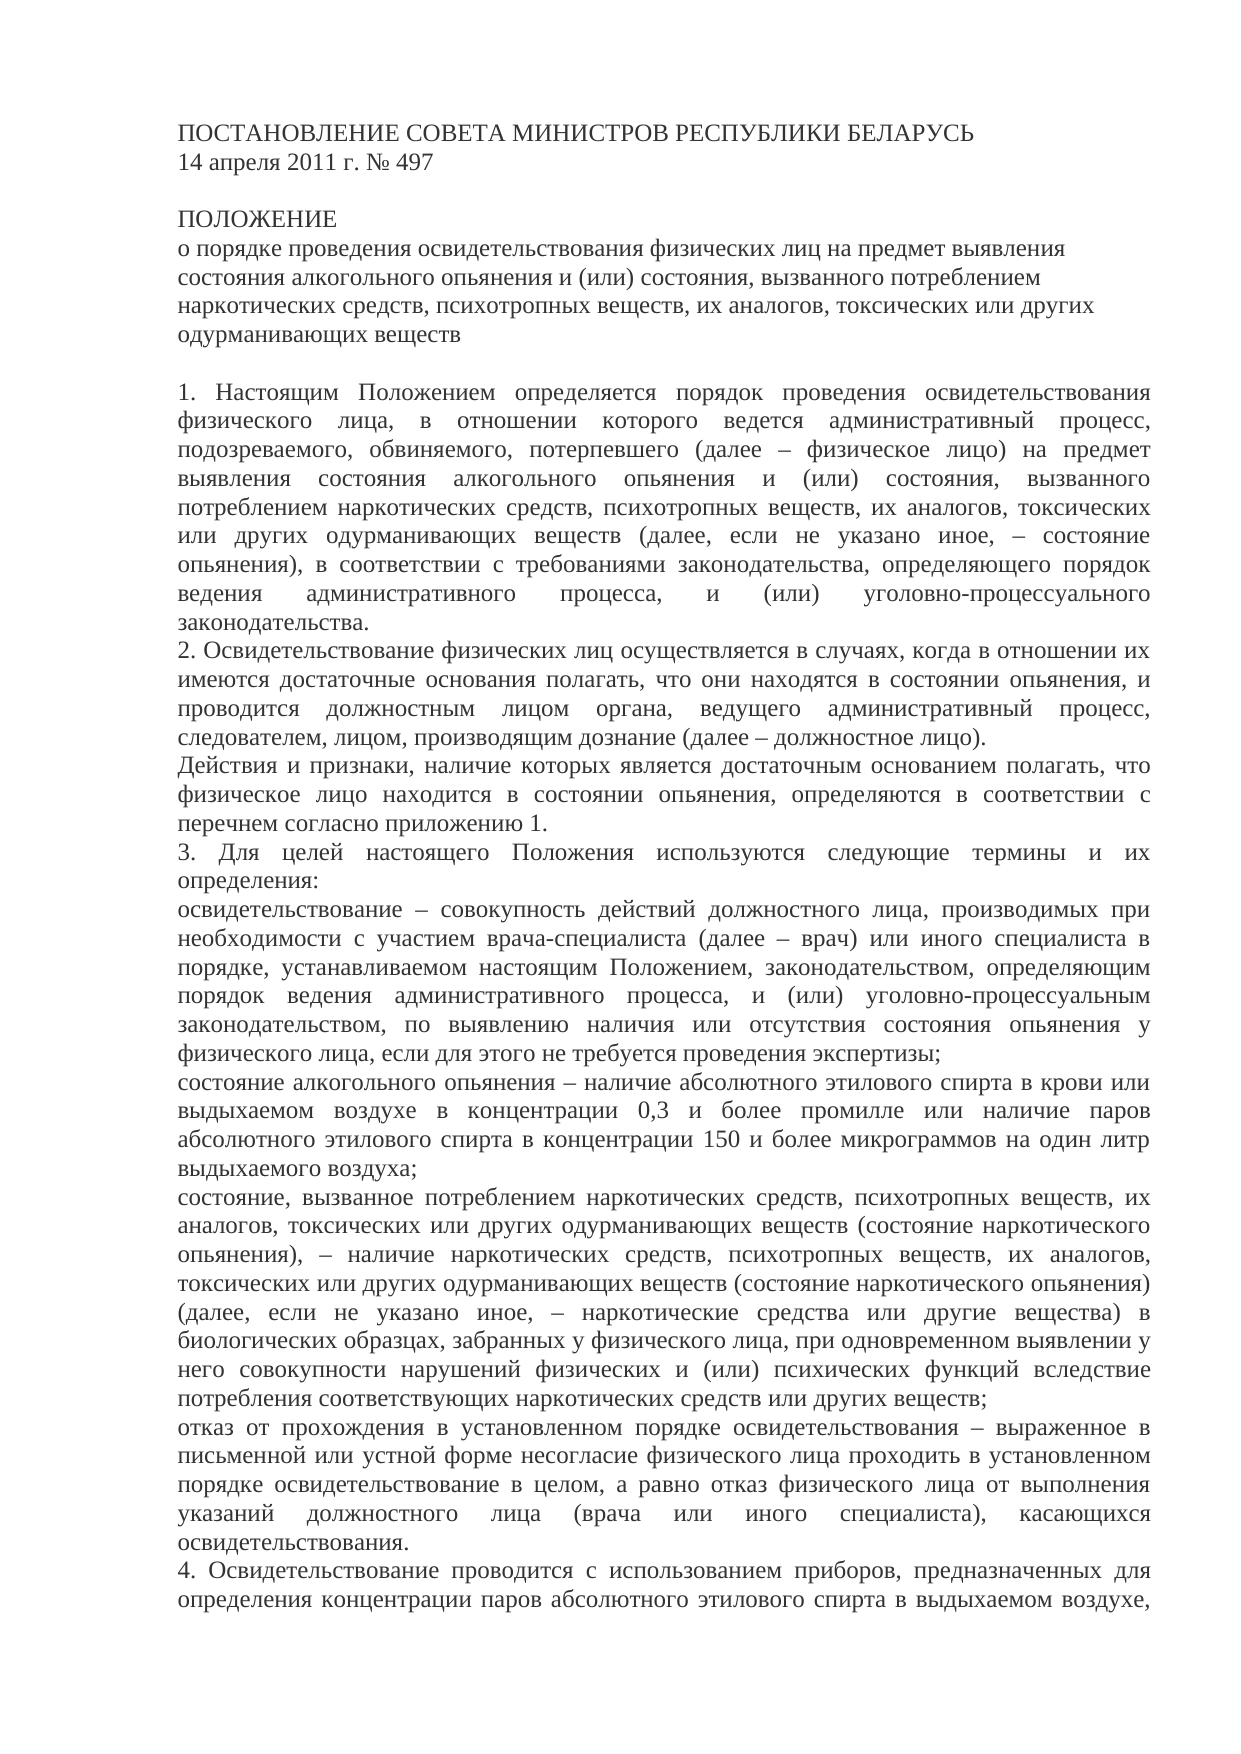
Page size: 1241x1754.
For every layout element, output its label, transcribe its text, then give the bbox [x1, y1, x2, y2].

text Действия и признаки, наличие которых является достаточным основанием полагать, что физическое лицо находится в состоянии опьянения, определяются в соответствии с перечнем согласно приложению 1. [177, 751, 1152, 837]
text состояние, вызванное потреблением наркотических средств, психотропных веществ, их аналогов, токсических или других одурманивающих веществ (состояние наркотического опьянения), – наличие наркотических средств, психотропных веществ, их аналогов, токсических или других одурманивающих веществ (состояние наркотического опьянения) (далее, если не указано иное, – наркотические средства или другие вещества) в биологических образцах, забранных у физического лица, при одновременном выявлении у него совокупности нарушений физических и (или) психических функций вследствие потребления соответствующих наркотических средств или других веществ; [177, 1182, 1152, 1412]
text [177, 1556, 1152, 1613]
text 14 апреля 2011 г. № 497 [177, 147, 1152, 176]
text 1. Настоящим Положением определяется порядок проведения освидетельствования физического лица, в отношении которого ведется административный процесс, подозреваемого, обвиняемого, потерпевшего (далее – физическое лицо) на предмет выявления состояния алкогольного опьянения и (или) состояния, вызванного потреблением наркотических средств, психотропных веществ, их аналогов, токсических или других одурманивающих веществ (далее, если не указано иное, – состояние опьянения), в соответствии с требованиями законодательства, определяющего порядок ведения административного процесса, и (или) уголовно-процессуального законодательства. [177, 377, 1152, 636]
text ПОЛОЖЕНИЕ о порядке проведения освидетельствования физических лиц на предмет выявления состояния алкогольного опьянения и (или) состояния, вызванного потреблением наркотических средств, психотропных веществ, их аналогов, токсических или других одурманивающих веществ [177, 204, 1152, 348]
text освидетельствование – совокупность действий должностного лица, производимых при необходимости с участием врача-специалиста (далее – врач) или иного специалиста в порядке, устанавливаемом настоящим Положением, законодательством, определяющим порядок ведения административного процесса, и (или) уголовно-процессуальным законодательством, по выявлению наличия или отсутствия состояния опьянения у физического лица, если для этого не требуется проведения экспертизы; [177, 894, 1152, 1067]
text 2. Освидетельствование физических лиц осуществляется в случаях, когда в отношении их имеются достаточные основания полагать, что они находятся в состоянии опьянения, и проводится должностным лицом органа, ведущего административный процесс, следователем, лицом, производящим дознание (далее – должностное лицо). [177, 636, 1152, 751]
text состояние алкогольного опьянения – наличие абсолютного этилового спирта в крови или выдыхаемом воздухе в концентрации 0,3 и более промилле или наличие паров абсолютного этилового спирта в концентрации 150 и более микрограммов на один литр выдыхаемого воздуха; [177, 1067, 1152, 1182]
text 3. Для целей настоящего Положения используются следующие термины и их определения: [177, 837, 1152, 894]
text ПОСТАНОВЛЕНИЕ СОВЕТА МИНИСТРОВ РЕСПУБЛИКИ БЕЛАРУСЬ [177, 118, 1152, 147]
text отказ от прохождения в установленном порядке освидетельствования – выраженное в письменной или устной форме несогласие физического лица проходить в установленном порядке освидетельствование в целом, а равно отказ физического лица от выполнения указаний должностного лица (врача или иного специалиста), касающихся освидетельствования. [177, 1412, 1152, 1556]
